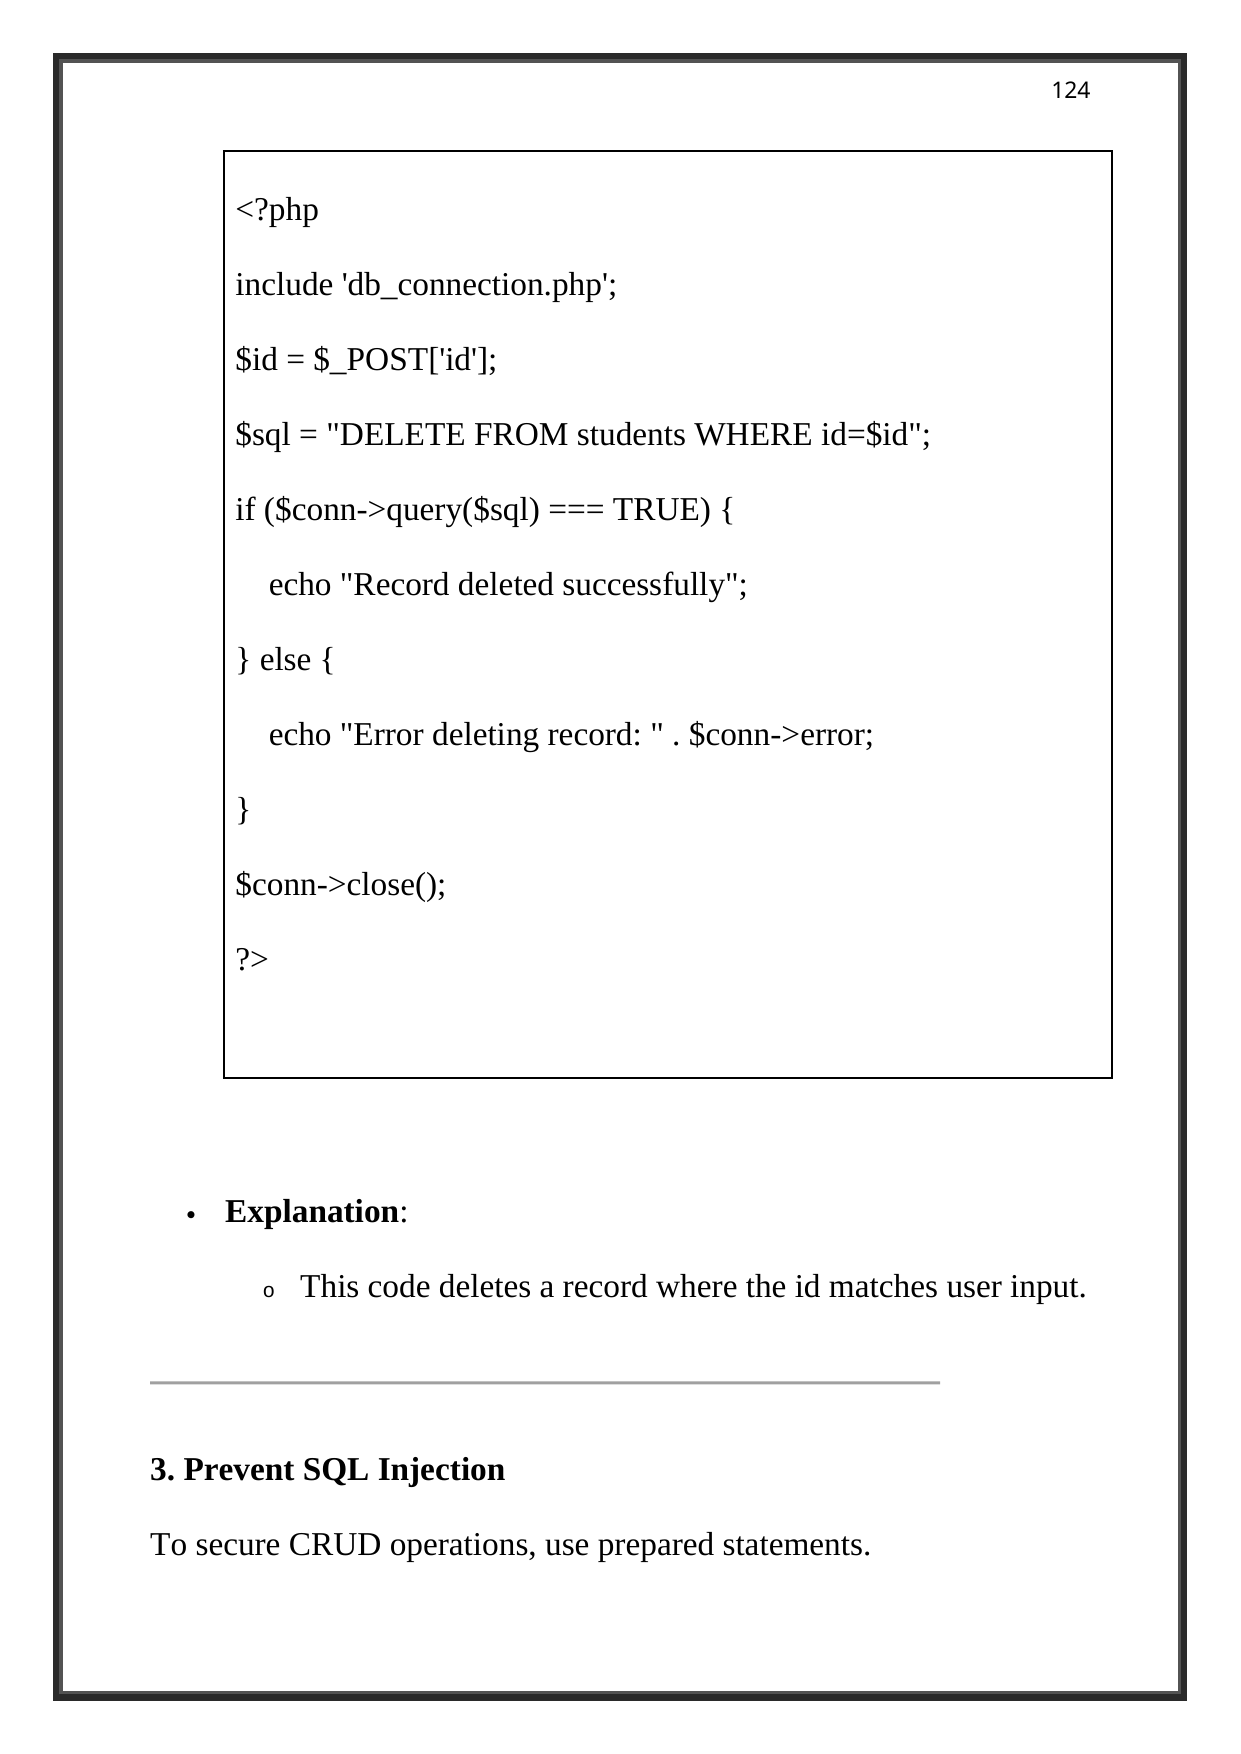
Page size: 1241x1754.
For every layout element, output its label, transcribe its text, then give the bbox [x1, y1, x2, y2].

text To secure CRUD operations, use prepared statements. [150, 1512, 1090, 1562]
text 3. Prevent SQL Injection [150, 1437, 1090, 1487]
list This code deletes a record where the id matches user input. [262, 1254, 1090, 1304]
list Explanation: [187, 1179, 1090, 1229]
table_header <?php include 'db_connection.php'; $id = $_POST['id']; $sql = "DELETE FROM students WHERE id=$id"; if ($conn->query($sql) === TRUE) { echo "Record deleted successfully"; } else { echo "Error deleting record: " . $conn->error; } $conn->close(); ?> [225, 152, 1111, 1077]
